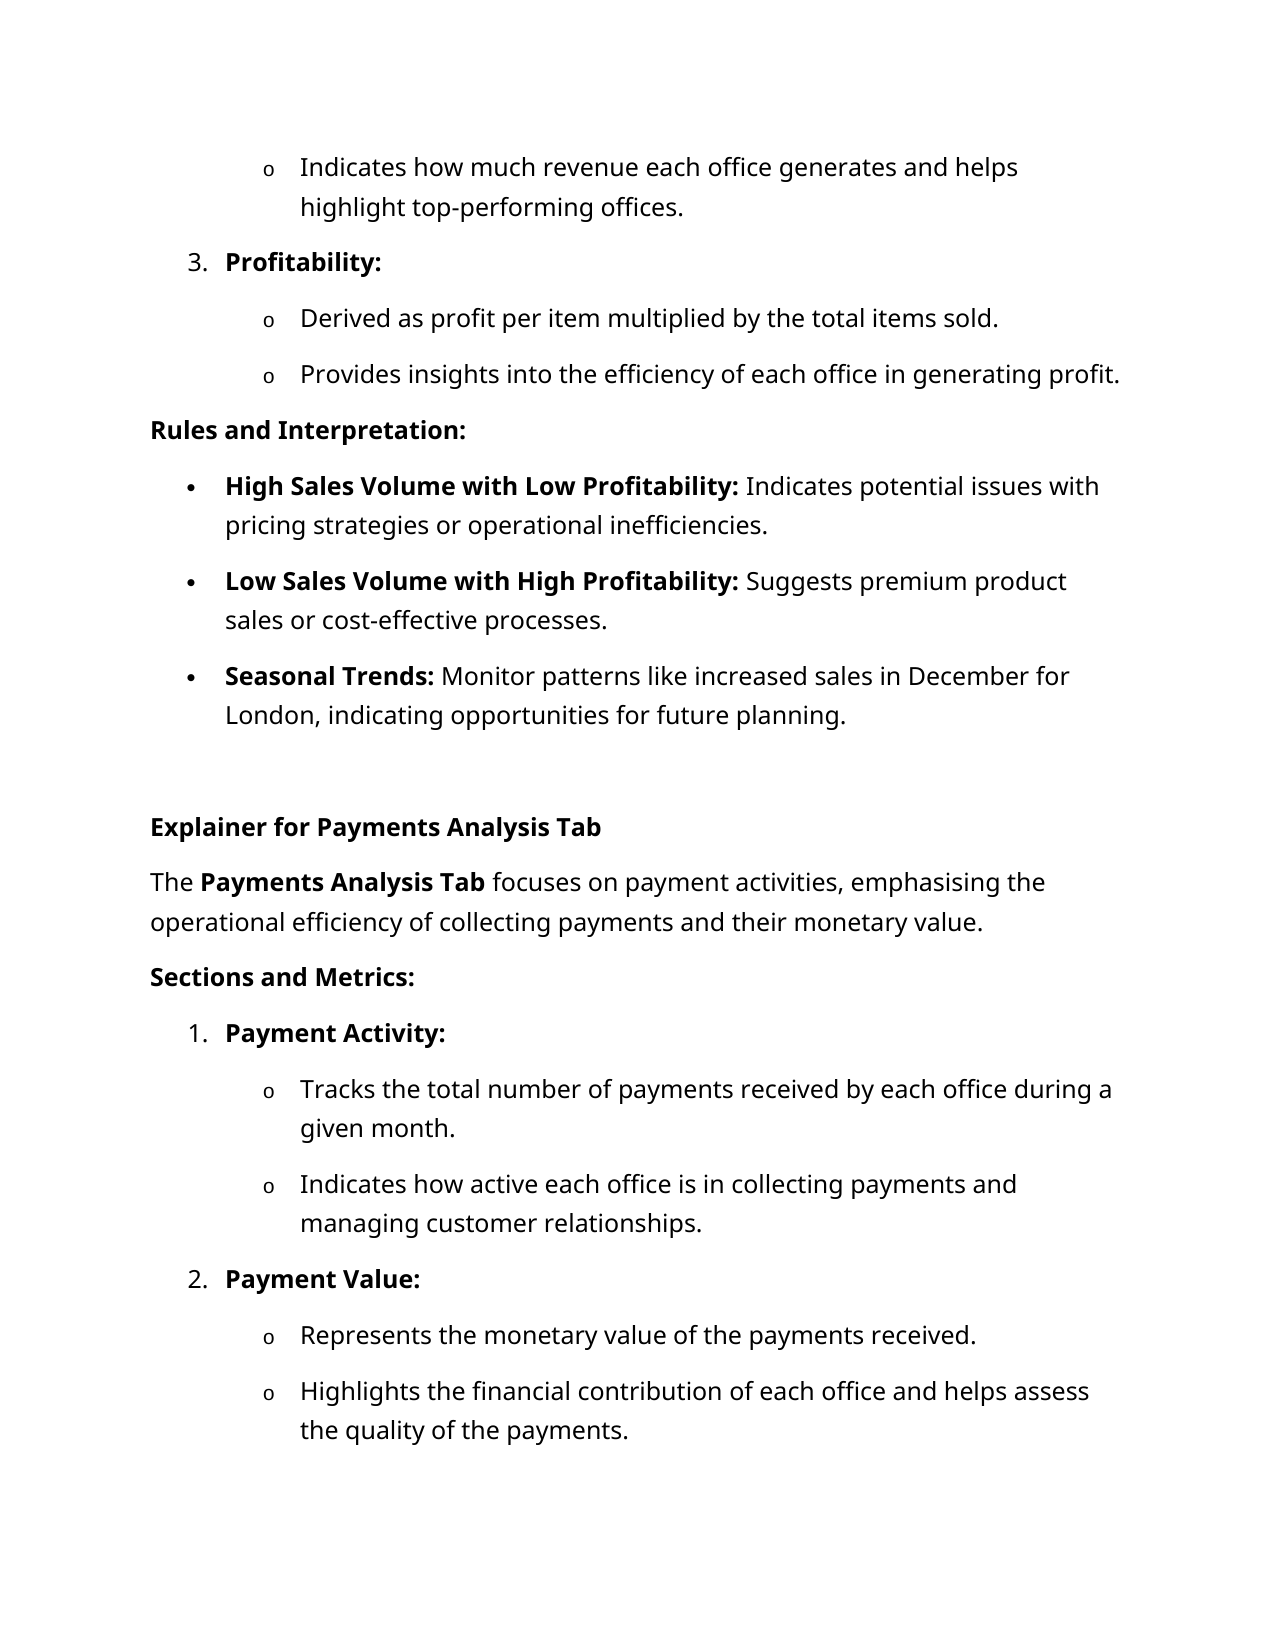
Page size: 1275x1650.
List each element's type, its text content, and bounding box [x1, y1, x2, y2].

list Seasonal Trends: Monitor patterns like increased sales in December for London, indicating opportunities for future planning. [187, 658, 1125, 732]
text Explainer for Payments Analysis Tab [150, 809, 1125, 843]
list Provides insights into the efficiency of each office in generating profit. [262, 357, 1125, 391]
list Low Sales Volume with High Profitability: Suggests premium product sales or cost-effective processes. [187, 563, 1125, 637]
list High Sales Volume with Low Profitability: Indicates potential issues with pricing strategies or operational inefficiencies. [187, 468, 1125, 542]
list Indicates how active each office is in collecting payments and managing customer relationships. [262, 1167, 1125, 1240]
list Payment Value: [187, 1262, 1125, 1296]
text Rules and Interpretation: [150, 412, 1125, 447]
list Payment Activity: [187, 1016, 1125, 1050]
list Indicates how much revenue each office generates and helps highlight top-performing offices. [262, 150, 1125, 223]
list Tracks the total number of payments received by each office during a given month. [262, 1072, 1125, 1145]
list Derived as profit per item multiplied by the total items sold. [262, 301, 1125, 335]
text Sections and Metrics: [150, 960, 1125, 994]
list Highlights the financial contribution of each office and helps assess the quality of the payments. [262, 1373, 1125, 1447]
text The Payments Analysis Tab focuses on payment activities, emphasising the operational efficiency of collecting payments and their monetary value. [150, 865, 1125, 938]
list Profitability: [187, 245, 1125, 279]
list Represents the monetary value of the payments received. [262, 1317, 1125, 1352]
